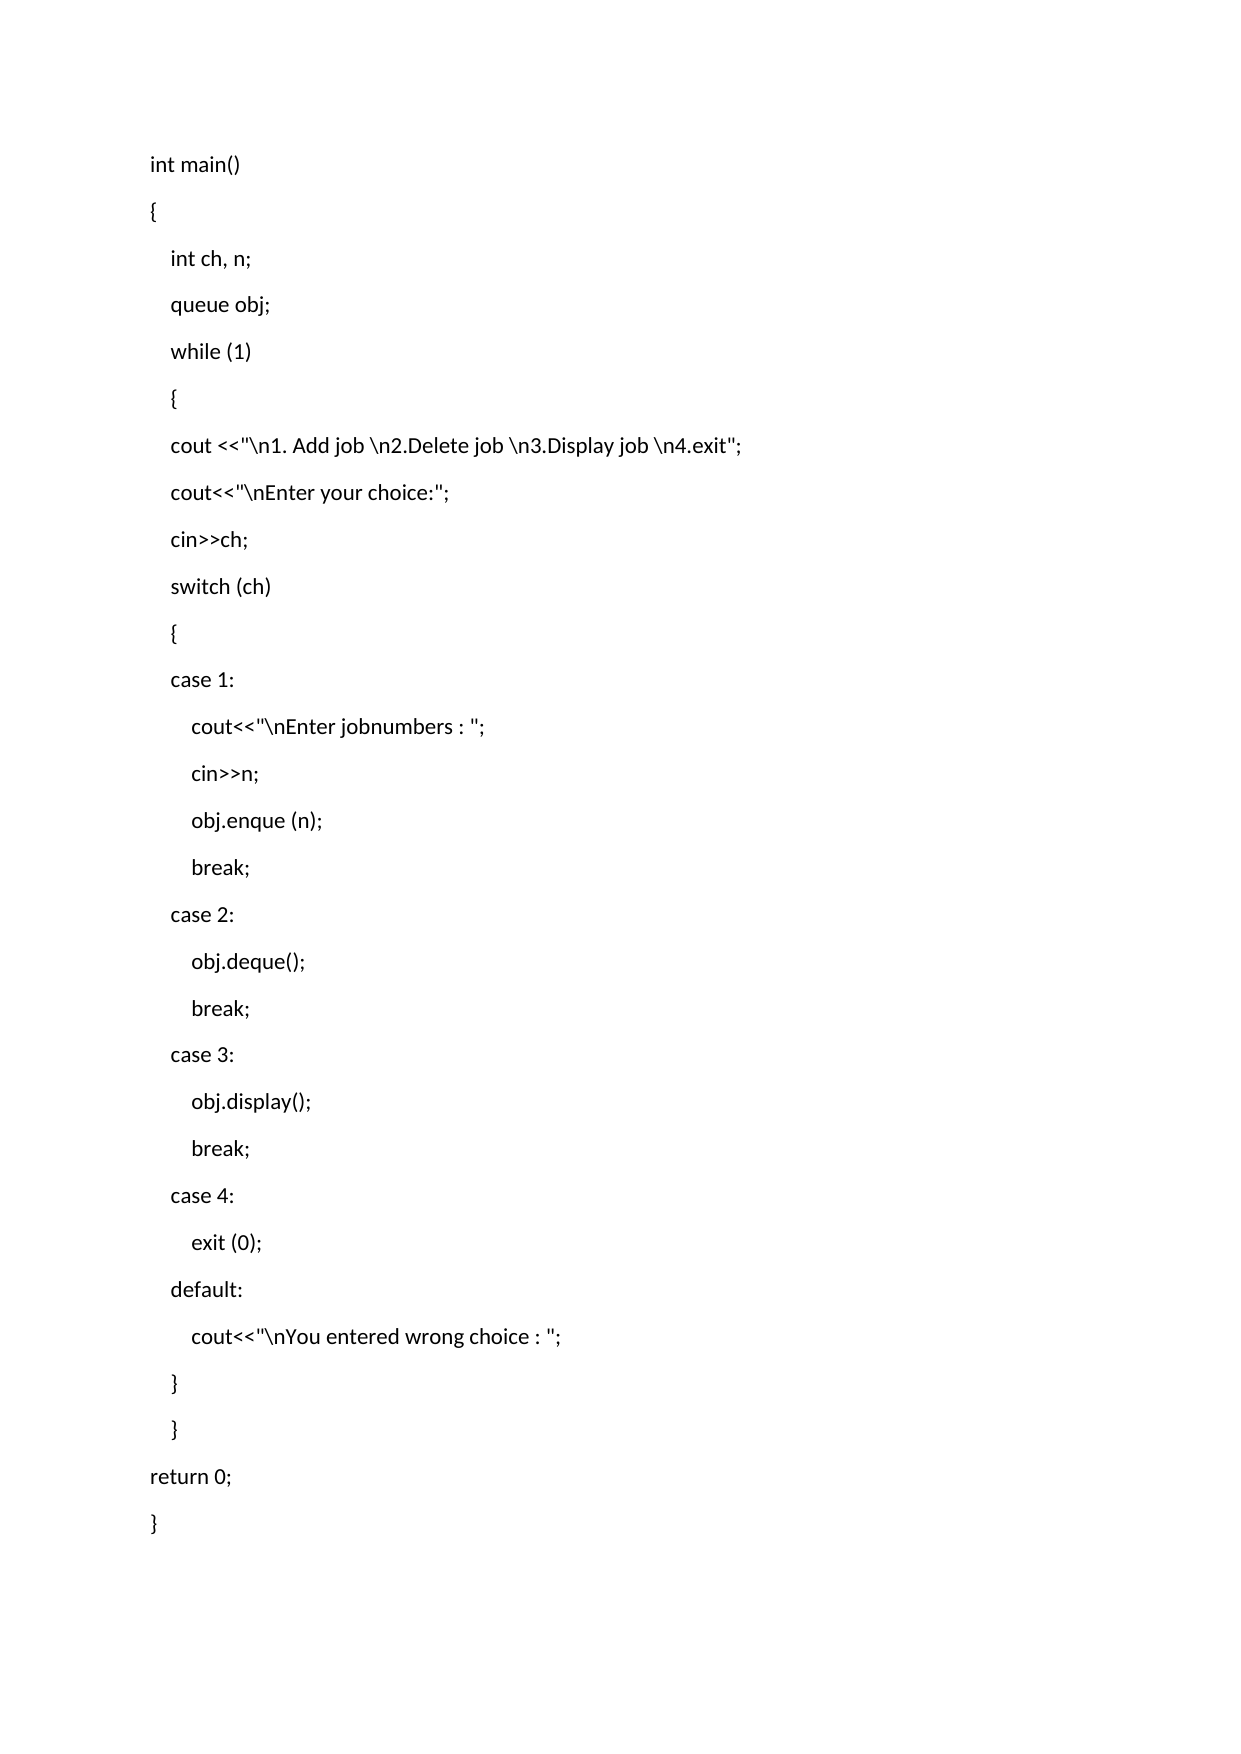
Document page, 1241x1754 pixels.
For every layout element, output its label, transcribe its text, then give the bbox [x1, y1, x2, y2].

text return 0; [150, 1462, 1090, 1491]
text cout <<"\n1. Add job \n2.Delete job \n3.Display job \n4.exit"; [150, 431, 1090, 459]
text obj.deque(); [150, 947, 1090, 975]
text { [150, 619, 1090, 647]
text while (1) [150, 337, 1090, 366]
text } [150, 1416, 1090, 1444]
text break; [150, 994, 1090, 1022]
text int ch, n; [150, 244, 1090, 272]
text switch (ch) [150, 572, 1090, 600]
text case 2: [150, 900, 1090, 928]
text default: [150, 1275, 1090, 1303]
text cin>>n; [150, 759, 1090, 787]
text break; [150, 853, 1090, 881]
text { [150, 197, 1090, 225]
text obj.display(); [150, 1087, 1090, 1116]
text cout<<"\nEnter your choice:"; [150, 478, 1090, 506]
text cout<<"\nEnter jobnumbers : "; [150, 712, 1090, 741]
text } [150, 1509, 1090, 1537]
text exit (0); [150, 1228, 1090, 1256]
text cout<<"\nYou entered wrong choice : "; [150, 1322, 1090, 1350]
text case 1: [150, 666, 1090, 694]
text queue obj; [150, 291, 1090, 319]
text { [150, 384, 1090, 412]
text case 3: [150, 1041, 1090, 1069]
text break; [150, 1134, 1090, 1162]
text int main() [150, 150, 1090, 178]
text } [150, 1369, 1090, 1397]
text cin>>ch; [150, 525, 1090, 553]
text obj.enque (n); [150, 806, 1090, 834]
text case 4: [150, 1181, 1090, 1209]
